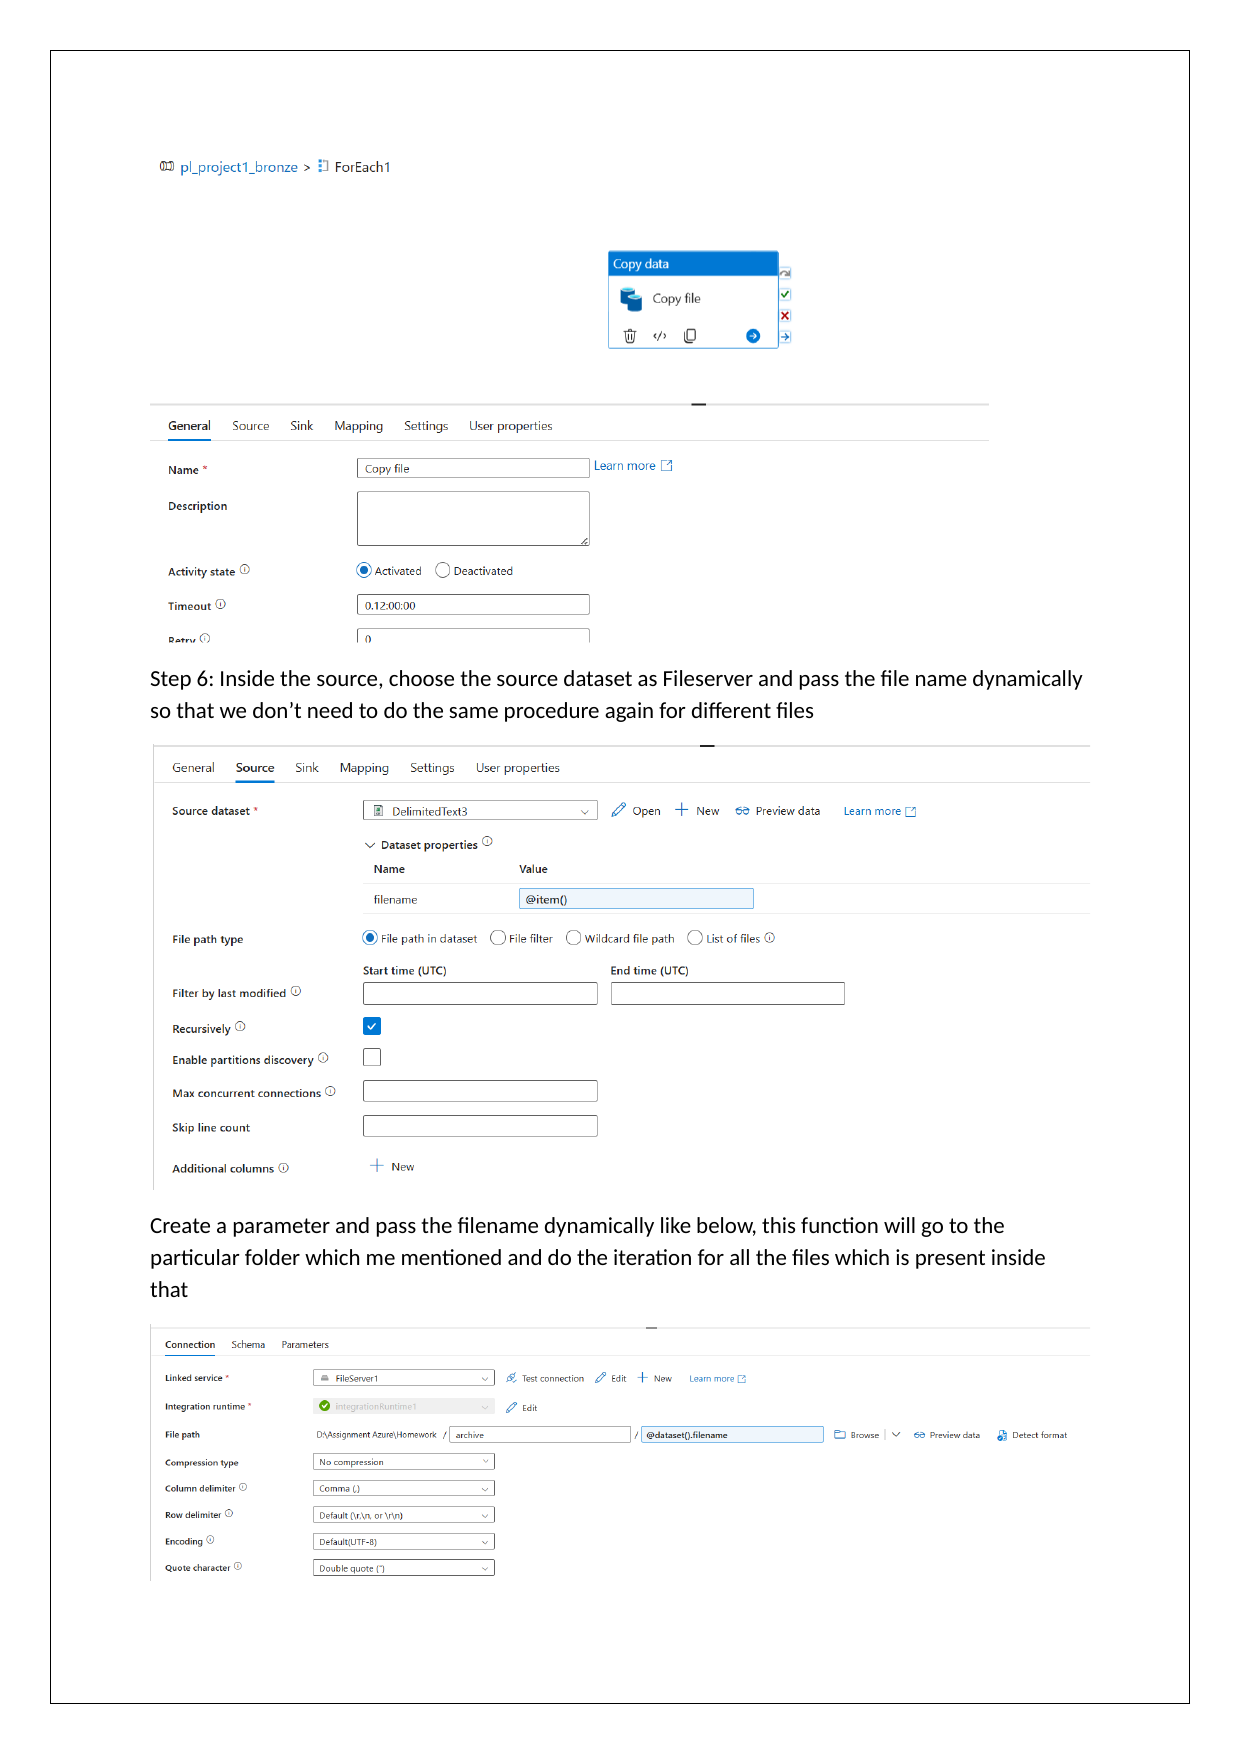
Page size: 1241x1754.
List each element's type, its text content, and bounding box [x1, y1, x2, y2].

picture [150, 744, 1091, 1190]
picture [150, 150, 989, 643]
text Step 6: Inside the source, choose the source dataset as Fileserver and pass the file name dynamically so that we don’t need to do the same procedure again for different files [150, 664, 1090, 724]
text Create a parameter and pass the filename dynamically like below, this function will go to the particular folder which me mentioned and do the iteration for all the files which is present inside that [150, 1211, 1090, 1303]
picture [150, 1324, 1091, 1581]
